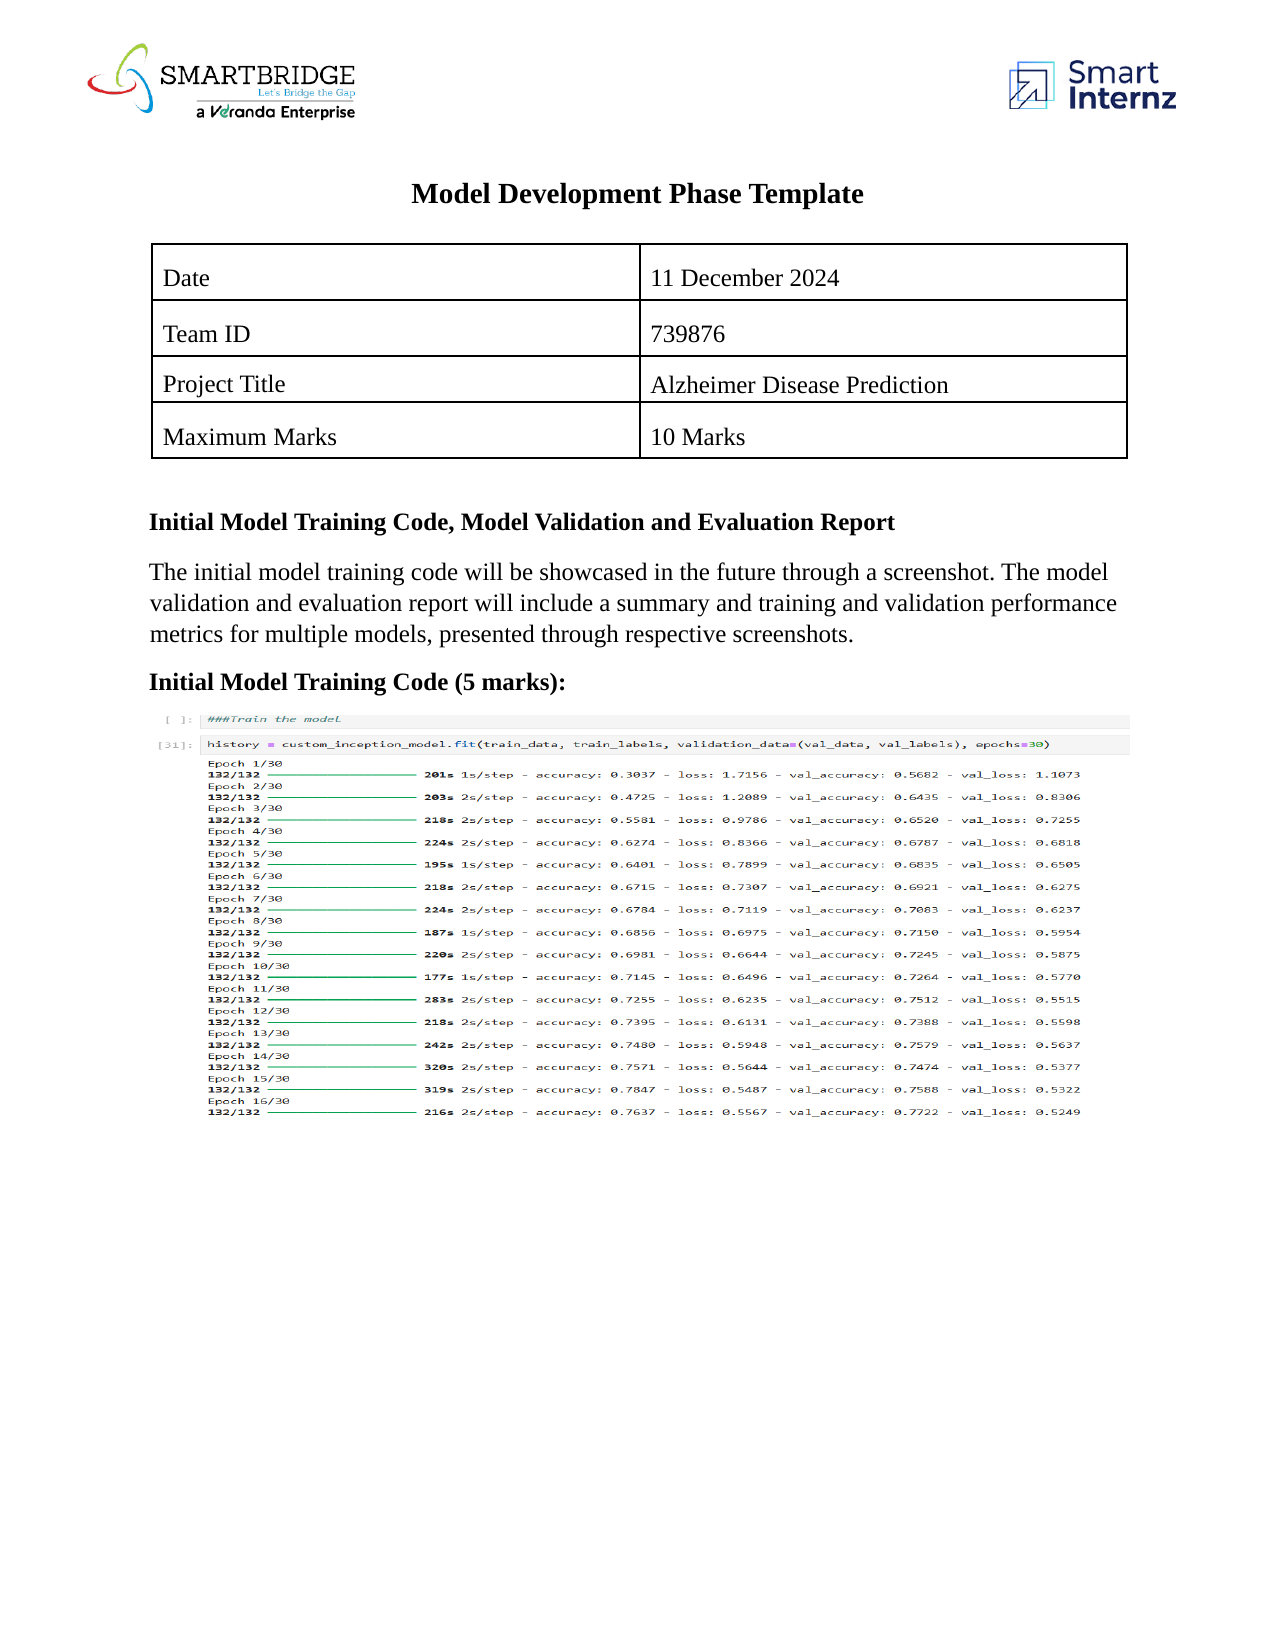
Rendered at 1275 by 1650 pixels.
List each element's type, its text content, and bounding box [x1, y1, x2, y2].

table_header 11 December 2024 [641, 245, 1126, 298]
picture [73, 20, 370, 142]
table_cell Team ID [153, 301, 639, 354]
text The initial model training code will be showcased in the future through a screenshot. The model validation and evaluation report will include a summary and training and validation performance metrics for multiple models, presented through respective screenshots. [148, 557, 1131, 648]
table_cell Alzheimer Disease Prediction [641, 357, 1126, 401]
text Initial Model Training Code (5 marks): [148, 667, 1131, 696]
picture [148, 715, 1130, 1117]
table_cell Project Title [153, 357, 639, 401]
text Model Development Phase Template [150, 176, 1125, 210]
table_cell 739876 [641, 301, 1126, 354]
picture [1004, 60, 1181, 109]
table_header Date [153, 245, 639, 298]
text Initial Model Training Code, Model Validation and Evaluation Report [148, 507, 1131, 536]
table_cell Maximum Marks [153, 403, 639, 457]
table_cell 10 Marks [641, 403, 1126, 457]
